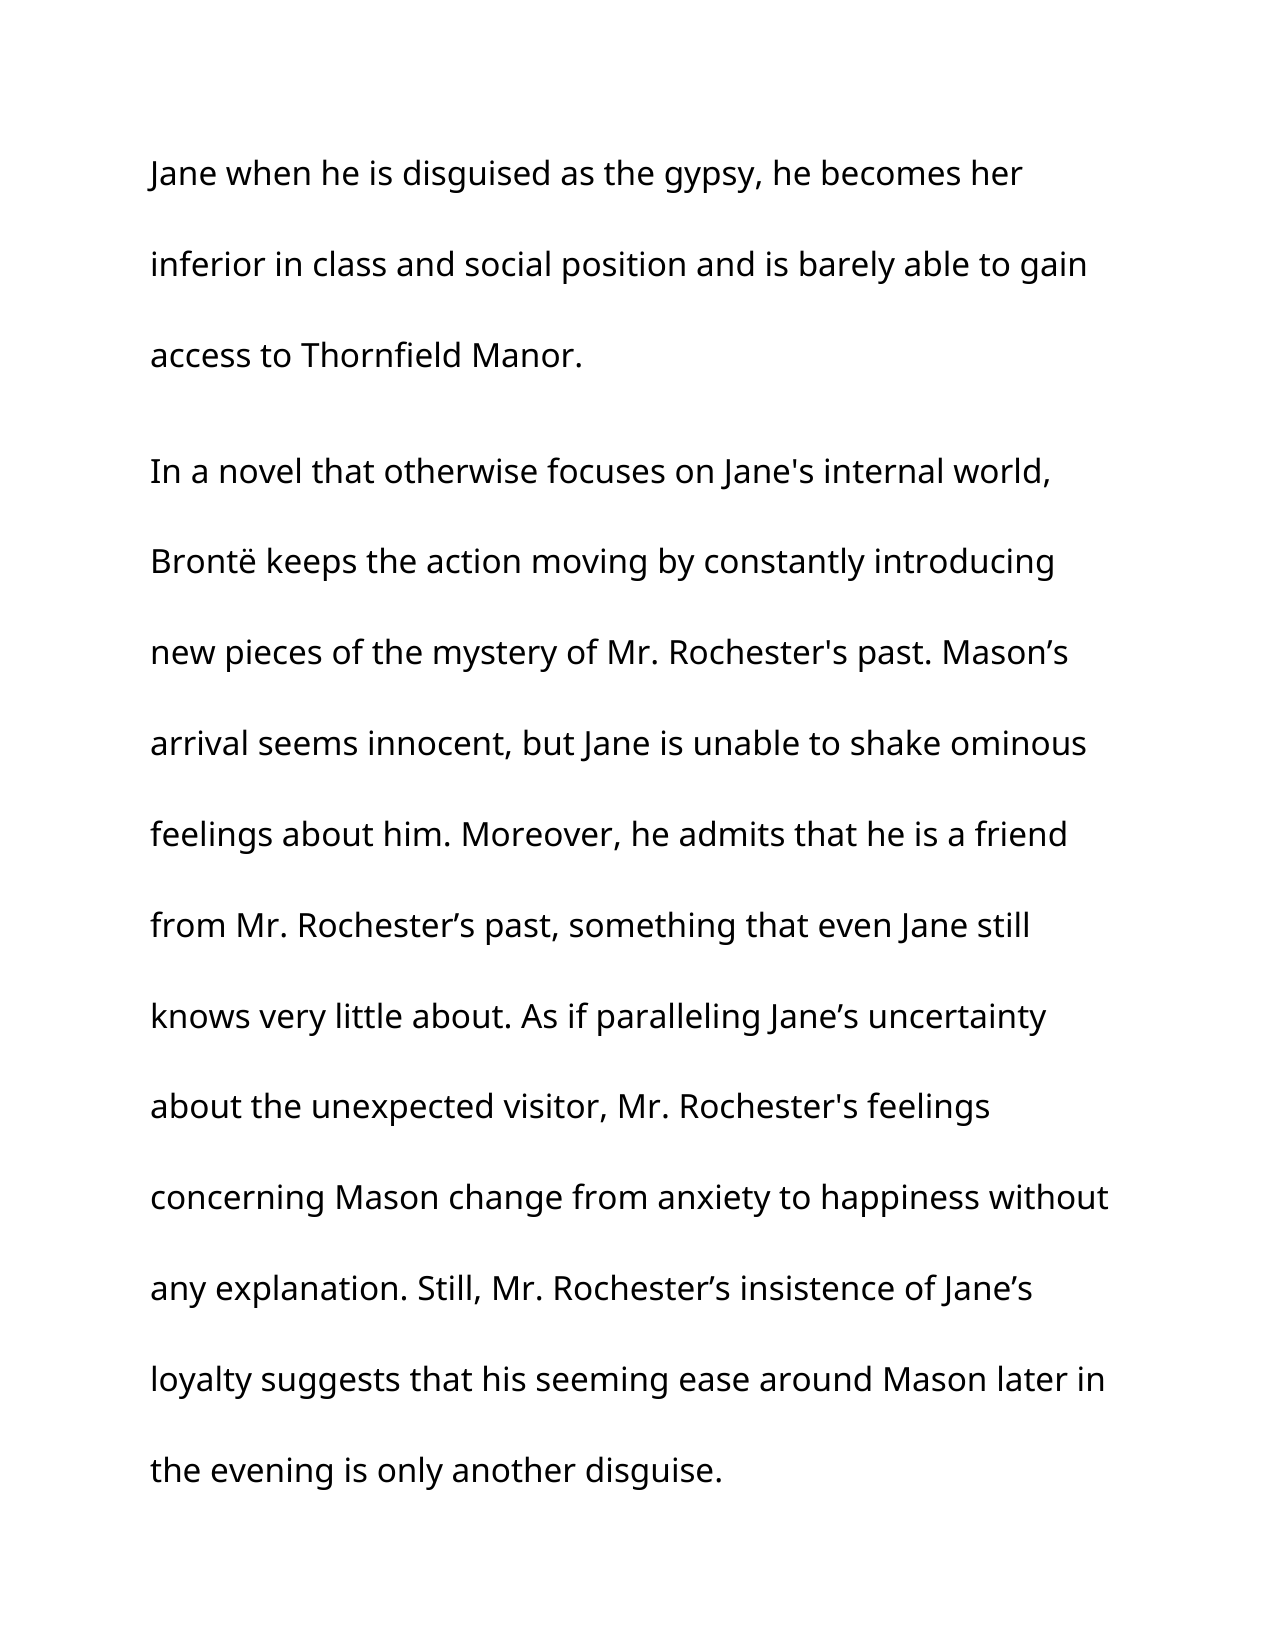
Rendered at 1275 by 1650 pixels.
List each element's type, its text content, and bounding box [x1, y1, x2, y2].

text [150, 150, 1125, 377]
text In a novel that otherwise focuses on Jane's internal world, Brontë keeps the action moving by constantly introducing new pieces of the mystery of Mr. Rochester's past. Mason’s arrival seems innocent, but Jane is unable to shake ominous feelings about him. Moreover, he admits that he is a friend from Mr. Rochester’s past, something that even Jane still knows very little about. As if paralleling Jane’s uncertainty about the unexpected visitor, Mr. Rochester's feelings concerning Mason change from anxiety to happiness without any explanation. Still, Mr. Rochester’s insistence of Jane’s loyalty suggests that his seeming ease around Mason later in the evening is only another disguise. [150, 447, 1125, 1492]
